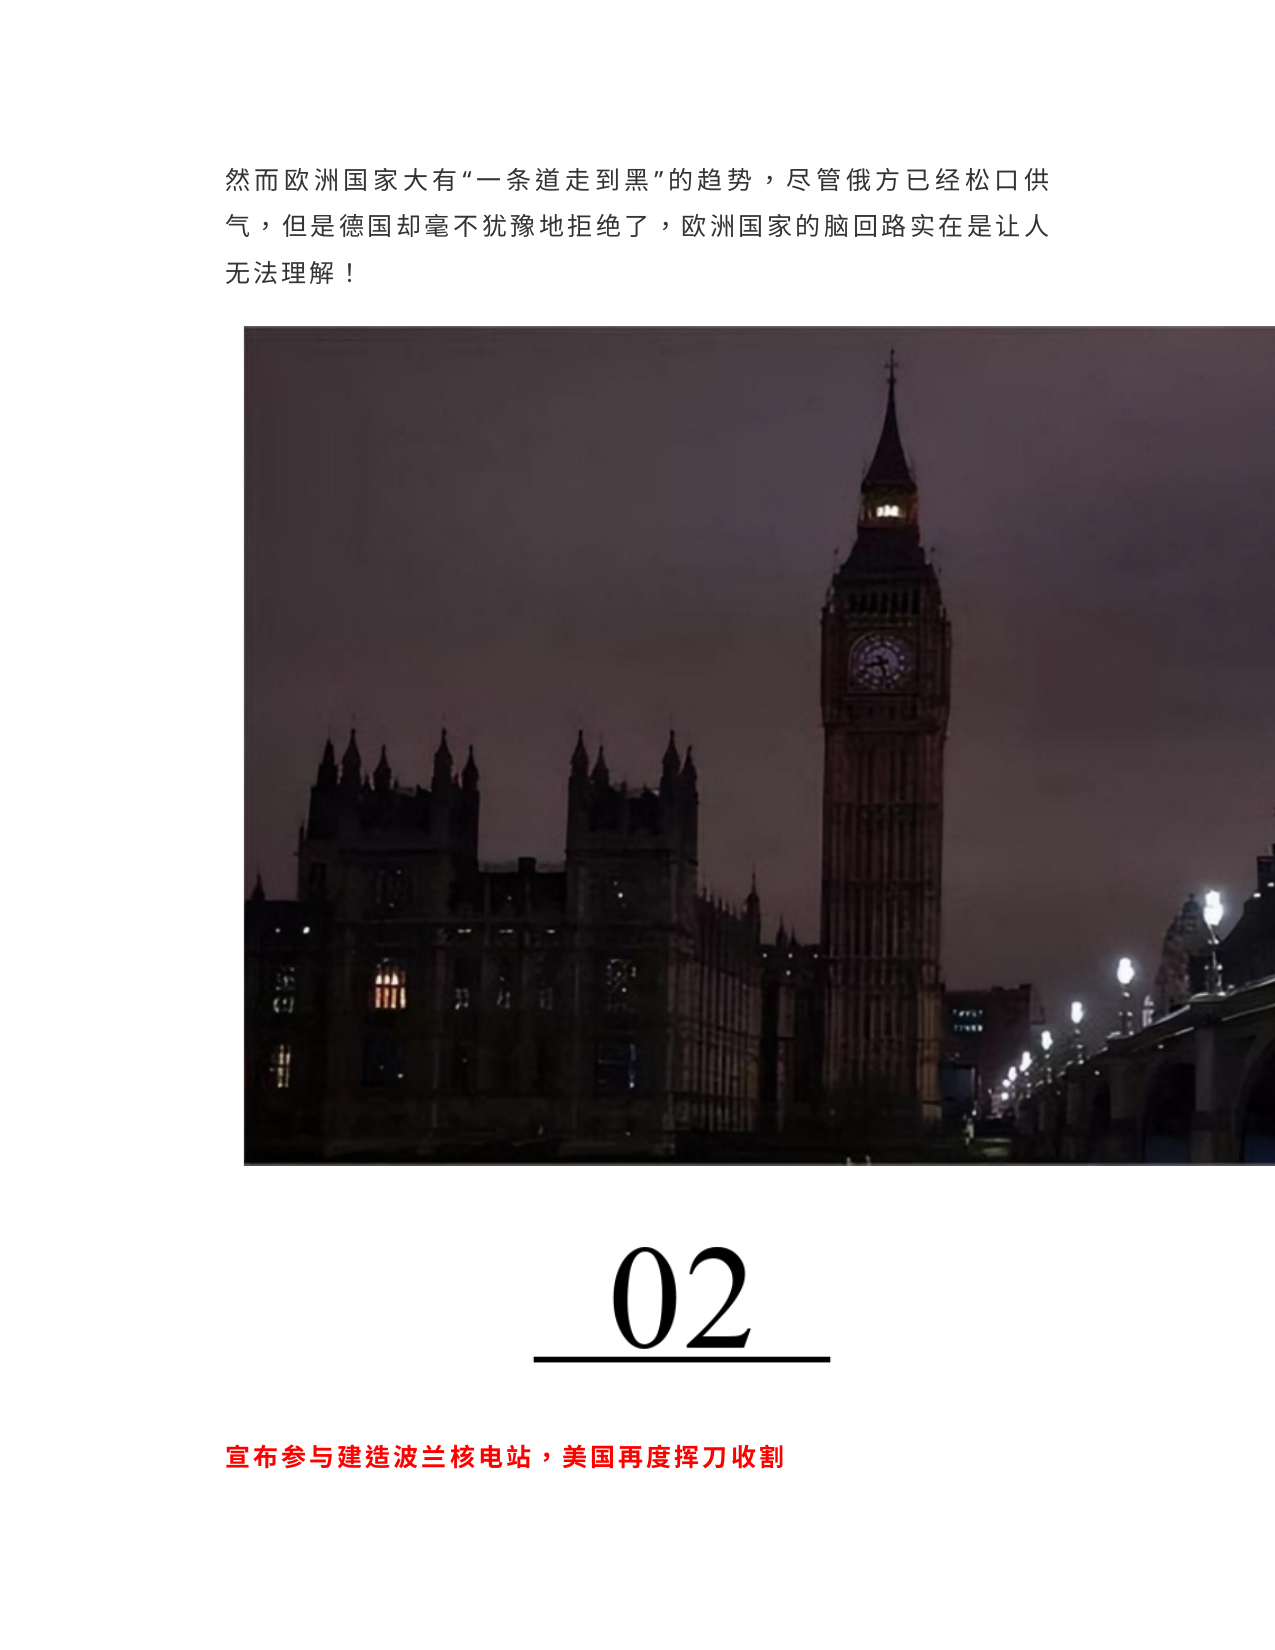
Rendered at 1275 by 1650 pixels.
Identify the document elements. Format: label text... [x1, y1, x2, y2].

picture [231, 1203, 1132, 1393]
picture [243, 326, 1275, 1166]
text 宣布参与建造波兰核电站，美国再度挥刀收割 [225, 1430, 1050, 1474]
text 然而欧洲国家大有“一条道走到黑”的趋势，尽管俄方已经松口供气，但是德国却毫不犹豫地拒绝了，欧洲国家的脑回路实在是让人无法理解！ [225, 150, 1050, 289]
